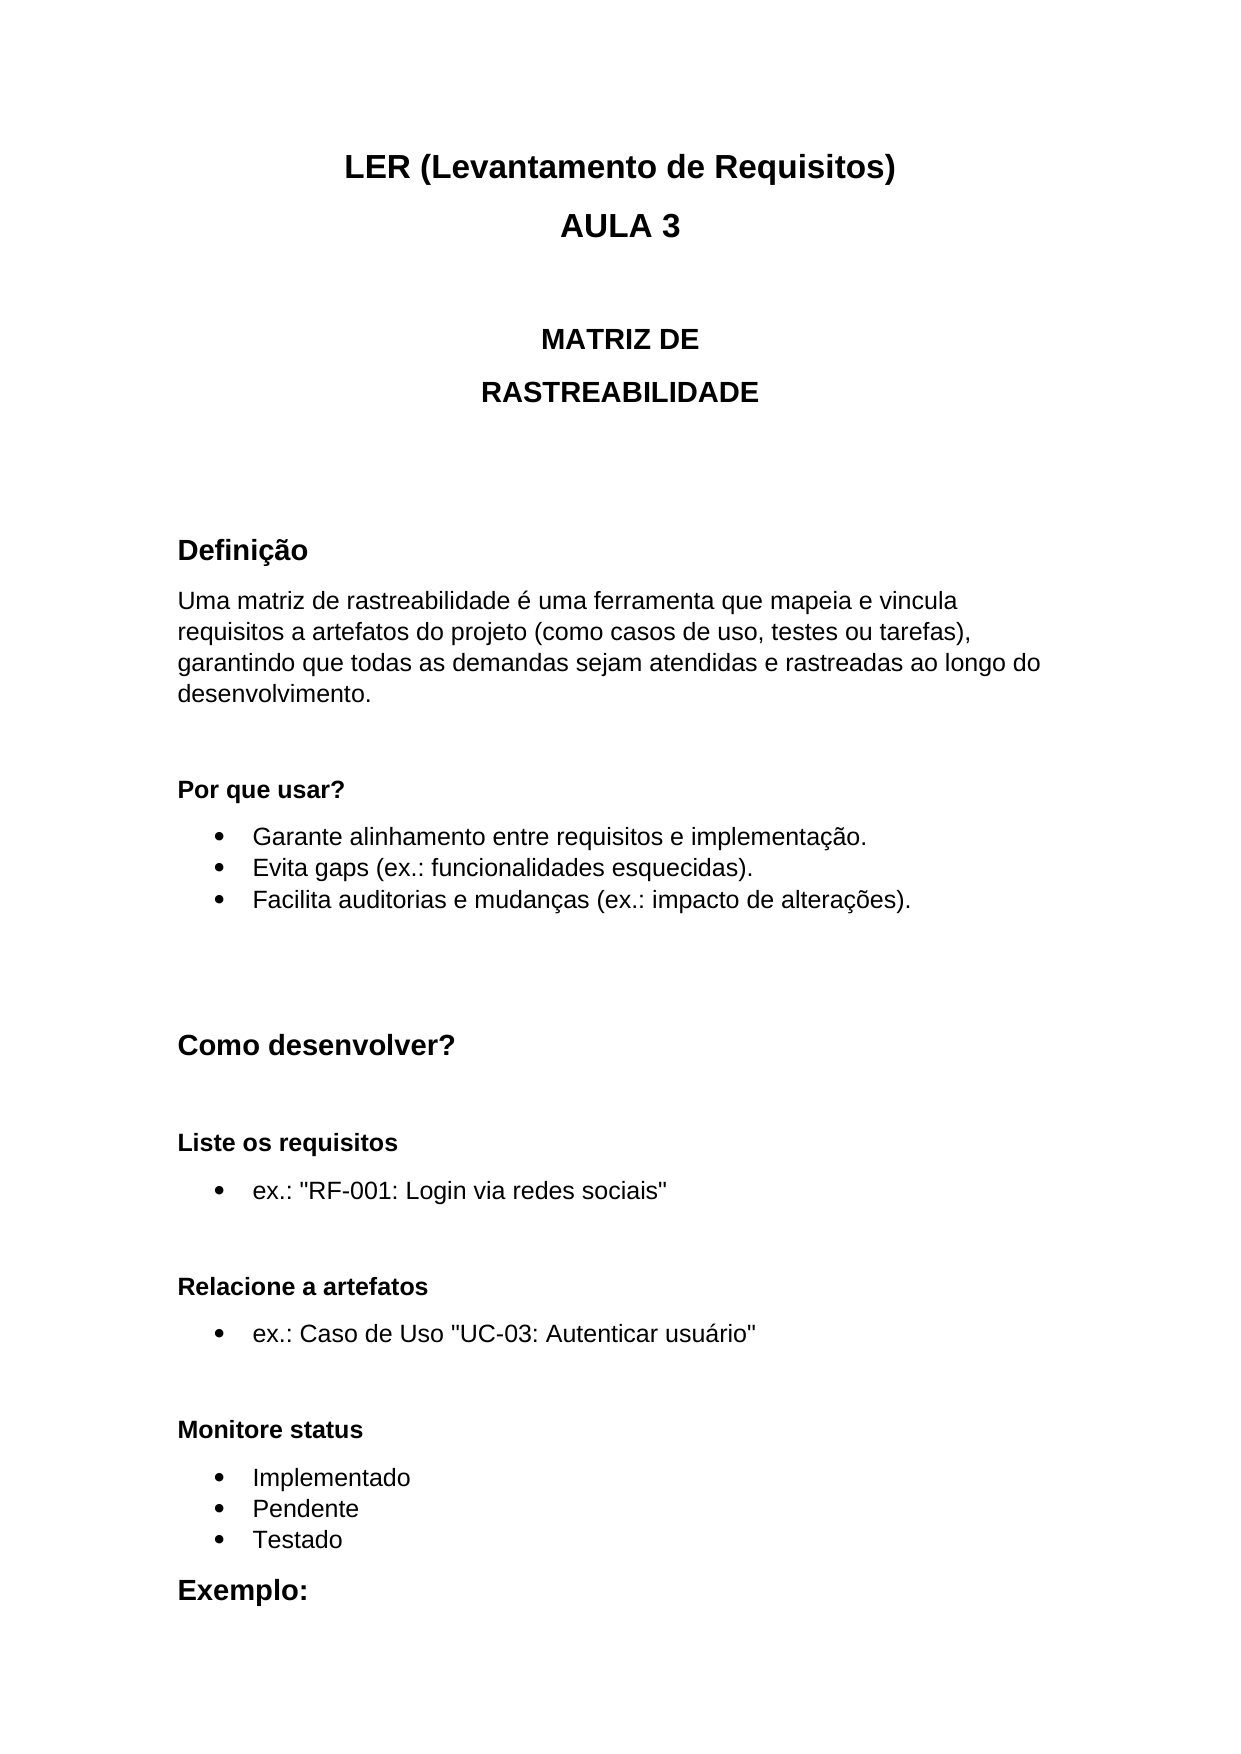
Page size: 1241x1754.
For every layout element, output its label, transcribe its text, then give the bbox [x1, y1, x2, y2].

list Testado [215, 1525, 1063, 1554]
text RASTREABILIDADE [177, 375, 1063, 408]
text Liste os requisitos [177, 1128, 1063, 1157]
list ex.: Caso de Uso "UC-03: Autenticar usuário" [215, 1319, 1063, 1348]
text AULA 3 [177, 206, 1063, 244]
text Exemplo: [177, 1573, 1063, 1606]
text LER (Levantamento de Requisitos) [177, 148, 1063, 186]
text Relacione a artefatos [177, 1272, 1063, 1300]
text Por que usar? [177, 774, 1063, 803]
text MATRIZ DE [177, 322, 1063, 356]
list ex.: "RF-001: Login via redes sociais" [215, 1176, 1063, 1205]
list Facilita auditorias e mudanças (ex.: impacto de alterações). [215, 884, 1063, 913]
list Implementado [215, 1462, 1063, 1491]
text Definição [177, 533, 1063, 567]
list Pendente [215, 1494, 1063, 1522]
list Evita gaps (ex.: funcionalidades esquecidas). [215, 853, 1063, 882]
list Garante alinhamento entre requisitos e implementação. [215, 822, 1063, 851]
text Como desenvolver? [177, 1028, 1063, 1061]
text Uma matriz de rastreabilidade é uma ferramenta que mapeia e vincula requisitos a artefatos do projeto (como casos de uso, testes ou tarefas), garantindo que todas as demandas sejam atendidas e rastreadas ao longo do desenvolvimento. [177, 586, 1063, 708]
text Monitore status [177, 1415, 1063, 1443]
